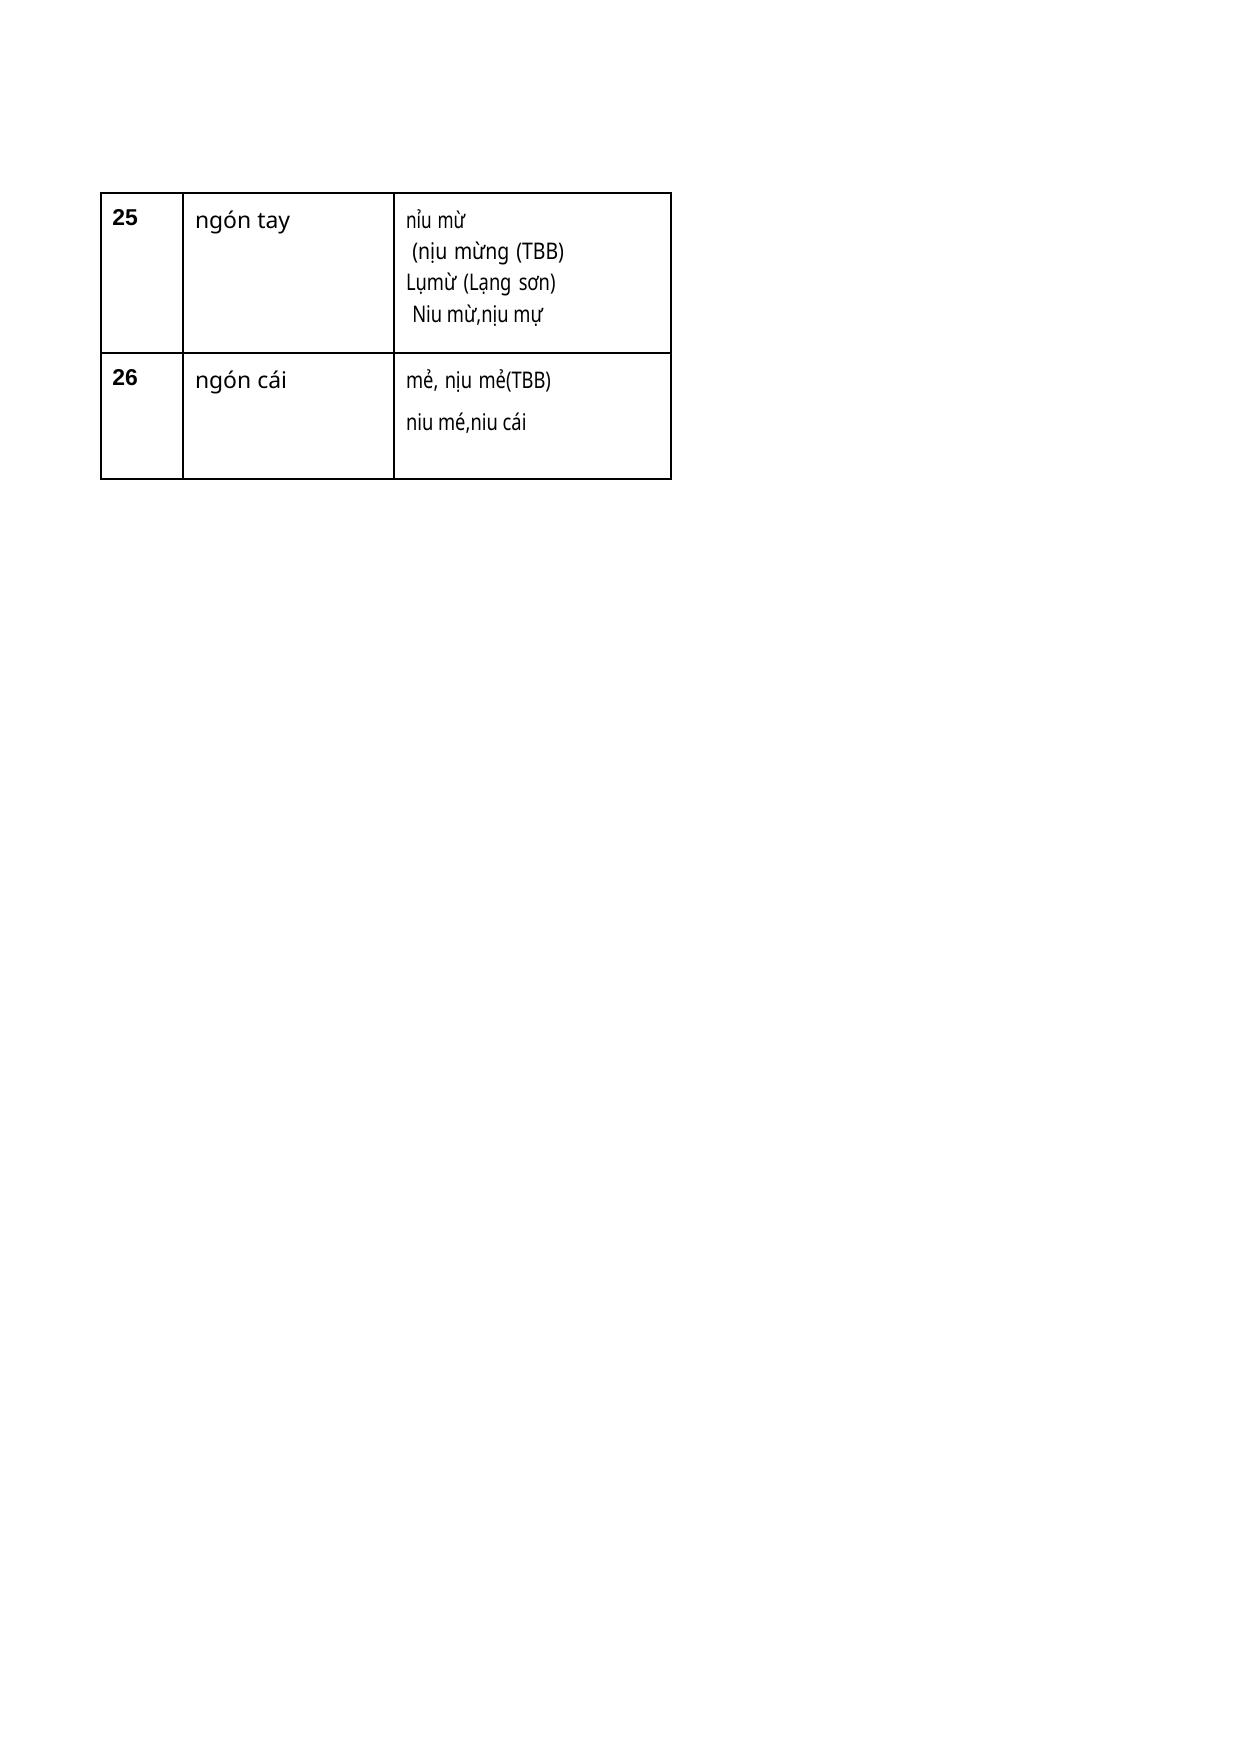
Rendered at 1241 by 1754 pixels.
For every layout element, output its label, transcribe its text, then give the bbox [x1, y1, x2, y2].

table_cell 25 [102, 194, 182, 352]
table_cell ngón tay [184, 194, 393, 352]
table_cell 26 [102, 354, 182, 478]
table_cell ngón cái [184, 354, 393, 478]
table_cell mẻ, nịu mẻ(TBB) niu mé,niu cái [395, 354, 670, 478]
table_cell nỉu mừ (nịu mừng (TBB) Lụmừ (Lạng sơn) Niu mừ,nịu mự [395, 194, 670, 352]
